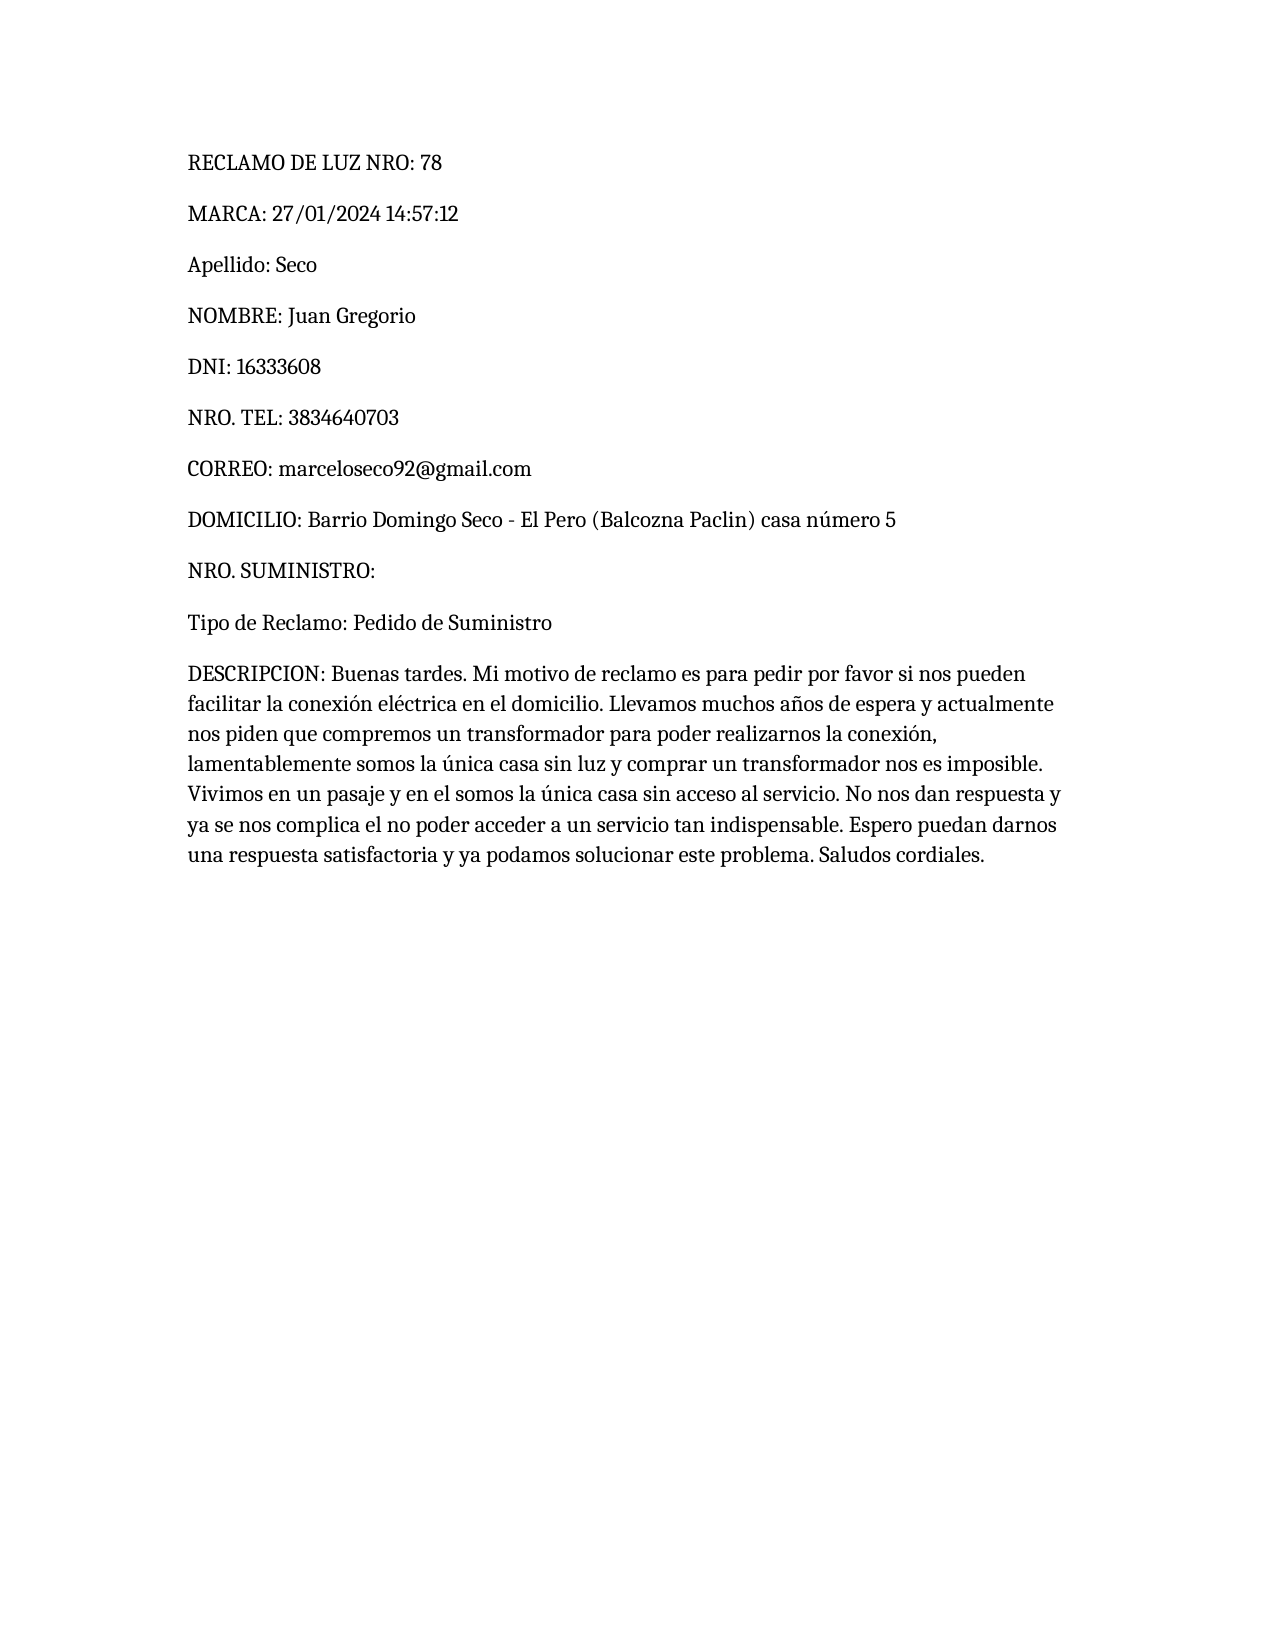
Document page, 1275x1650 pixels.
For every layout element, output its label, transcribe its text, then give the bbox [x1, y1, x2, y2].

text NOMBRE: Juan Gregorio [187, 303, 1087, 329]
text MARCA: 27/01/2024 14:57:12 [187, 201, 1087, 227]
text NRO. TEL: 3834640703 [187, 405, 1087, 432]
text RECLAMO DE LUZ NRO: 78 [187, 150, 1087, 176]
text CORREO: marceloseco92@gmail.com [187, 456, 1087, 483]
text DESCRIPCION: Buenas tardes. Mi motivo de reclamo es para pedir por favor si nos pueden facilitar la conexión eléctrica en el domicilio. Llevamos muchos años de espera y actualmente nos piden que compremos un transformador para poder realizarnos la conexión, lamentablemente somos la única casa sin luz y comprar un transformador nos es imposible. Vivimos en un pasaje y en el somos la única casa sin acceso al servicio. No nos dan respuesta y ya se nos complica el no poder acceder a un servicio tan indispensable. Espero puedan darnos una respuesta satisfactoria y ya podamos solucionar este problema. Saludos cordiales. [187, 660, 1087, 868]
text Apellido: Seco [187, 252, 1087, 278]
text DNI: 16333608 [187, 354, 1087, 381]
text NRO. SUMINISTRO: [187, 558, 1087, 585]
text DOMICILIO: Barrio Domingo Seco - El Pero (Balcozna Paclin) casa número 5 [187, 507, 1087, 534]
text Tipo de Reclamo: Pedido de Suministro [187, 609, 1087, 636]
